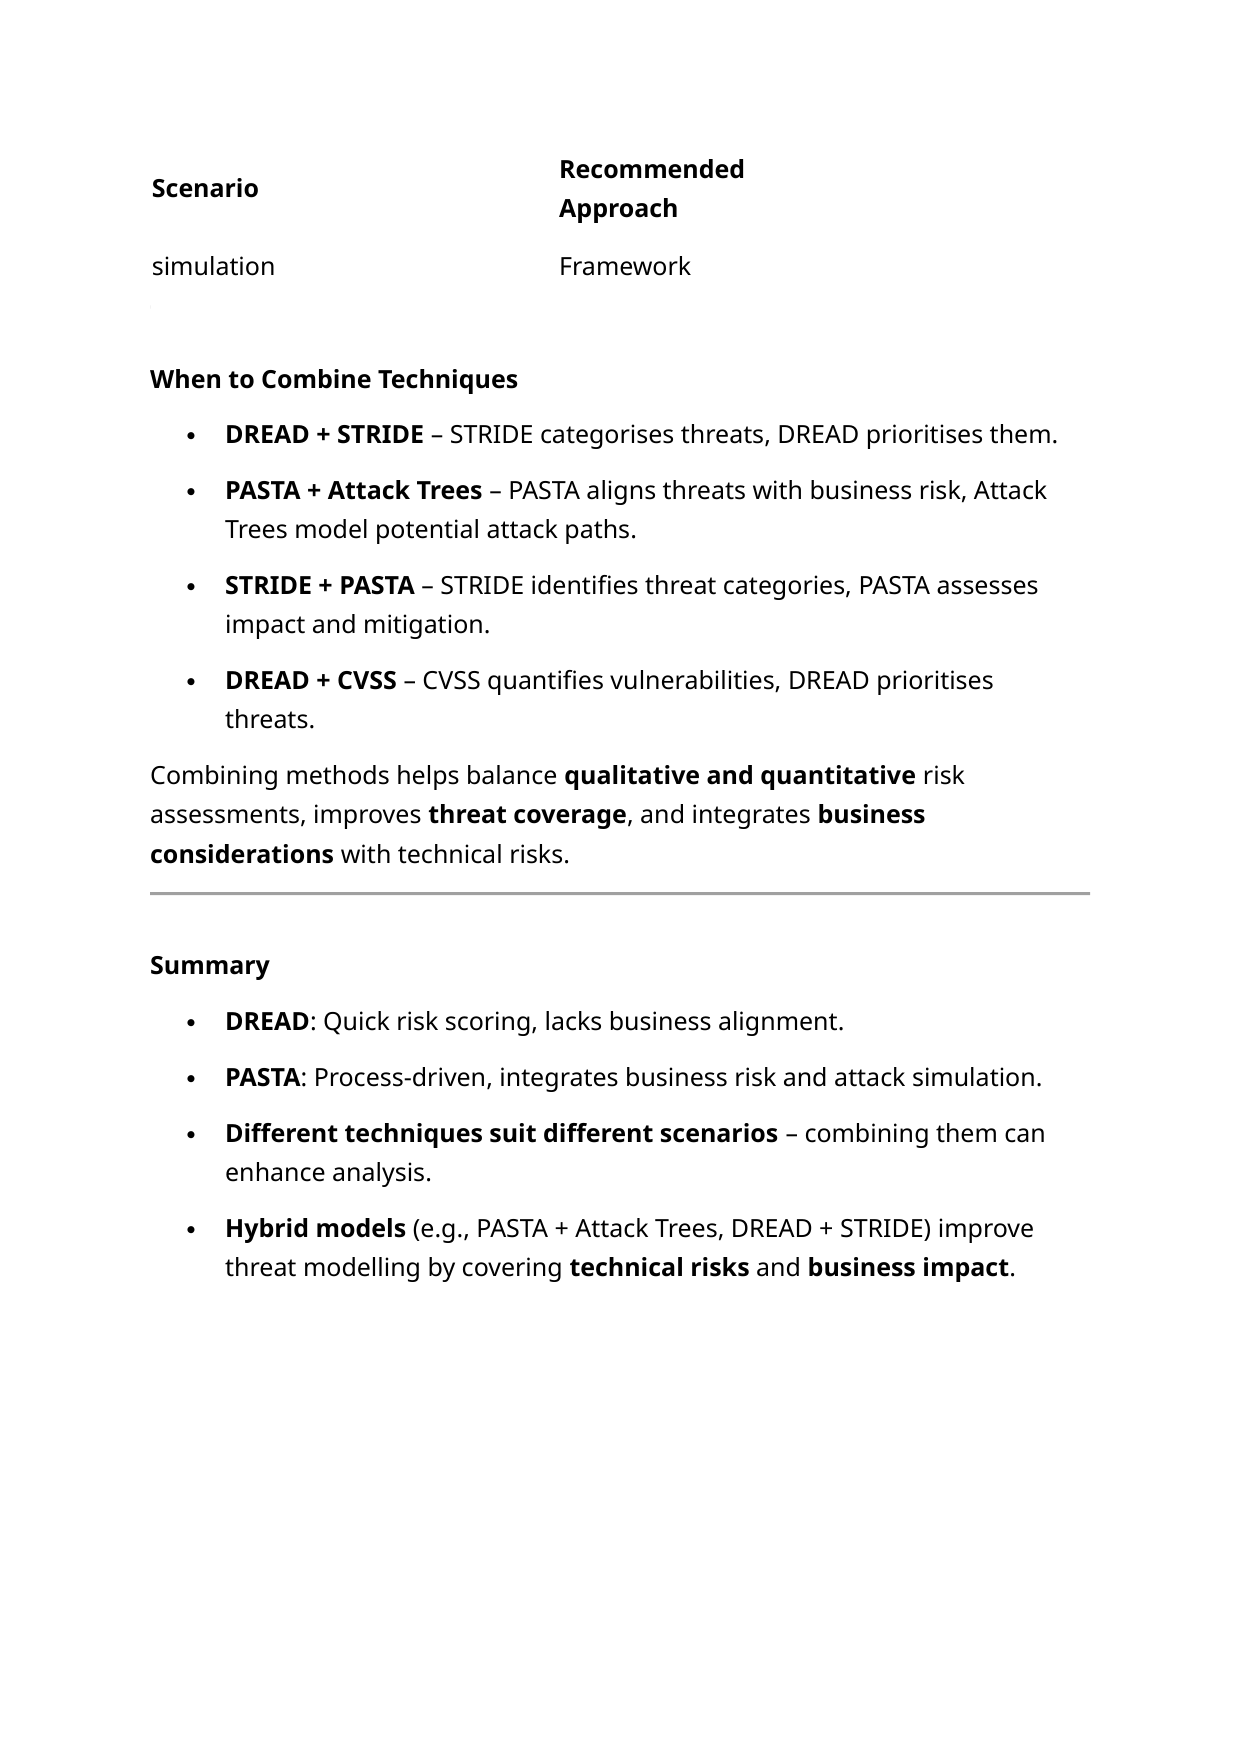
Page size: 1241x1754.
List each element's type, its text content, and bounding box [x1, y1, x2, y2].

table_header Recommended Approach [557, 150, 855, 247]
text Summary [150, 948, 1090, 982]
list DREAD + CVSS – CVSS quantifies vulnerabilities, DREAD prioritises threats. [187, 663, 1090, 736]
table_cell PASTA, ATT&CK Framework [557, 247, 855, 305]
text When to Combine Techniques [150, 361, 1090, 395]
list PASTA: Process-driven, integrates business risk and attack simulation. [187, 1059, 1090, 1094]
list Different techniques suit different scenarios – combining them can enhance analysis. [187, 1115, 1090, 1189]
table_header Scenario [150, 150, 557, 247]
list STRIDE + PASTA – STRIDE identifies threat categories, PASTA assesses impact and mitigation. [187, 568, 1090, 641]
list DREAD: Quick risk scoring, lacks business alignment. [187, 1004, 1090, 1038]
list Hybrid models (e.g., PASTA + Attack Trees, DREAD + STRIDE) improve threat modelling by covering technical risks and business impact. [187, 1210, 1090, 1284]
table_cell Adversary-based threat simulation [150, 247, 557, 305]
list DREAD + STRIDE – STRIDE categorises threats, DREAD prioritises them. [187, 417, 1090, 451]
text Combining methods helps balance qualitative and quantitative risk assessments, improves threat coverage, and integrates business considerations with technical risks. [150, 758, 1090, 870]
list PASTA + Attack Trees – PASTA aligns threats with business risk, Attack Trees model potential attack paths. [187, 473, 1090, 546]
